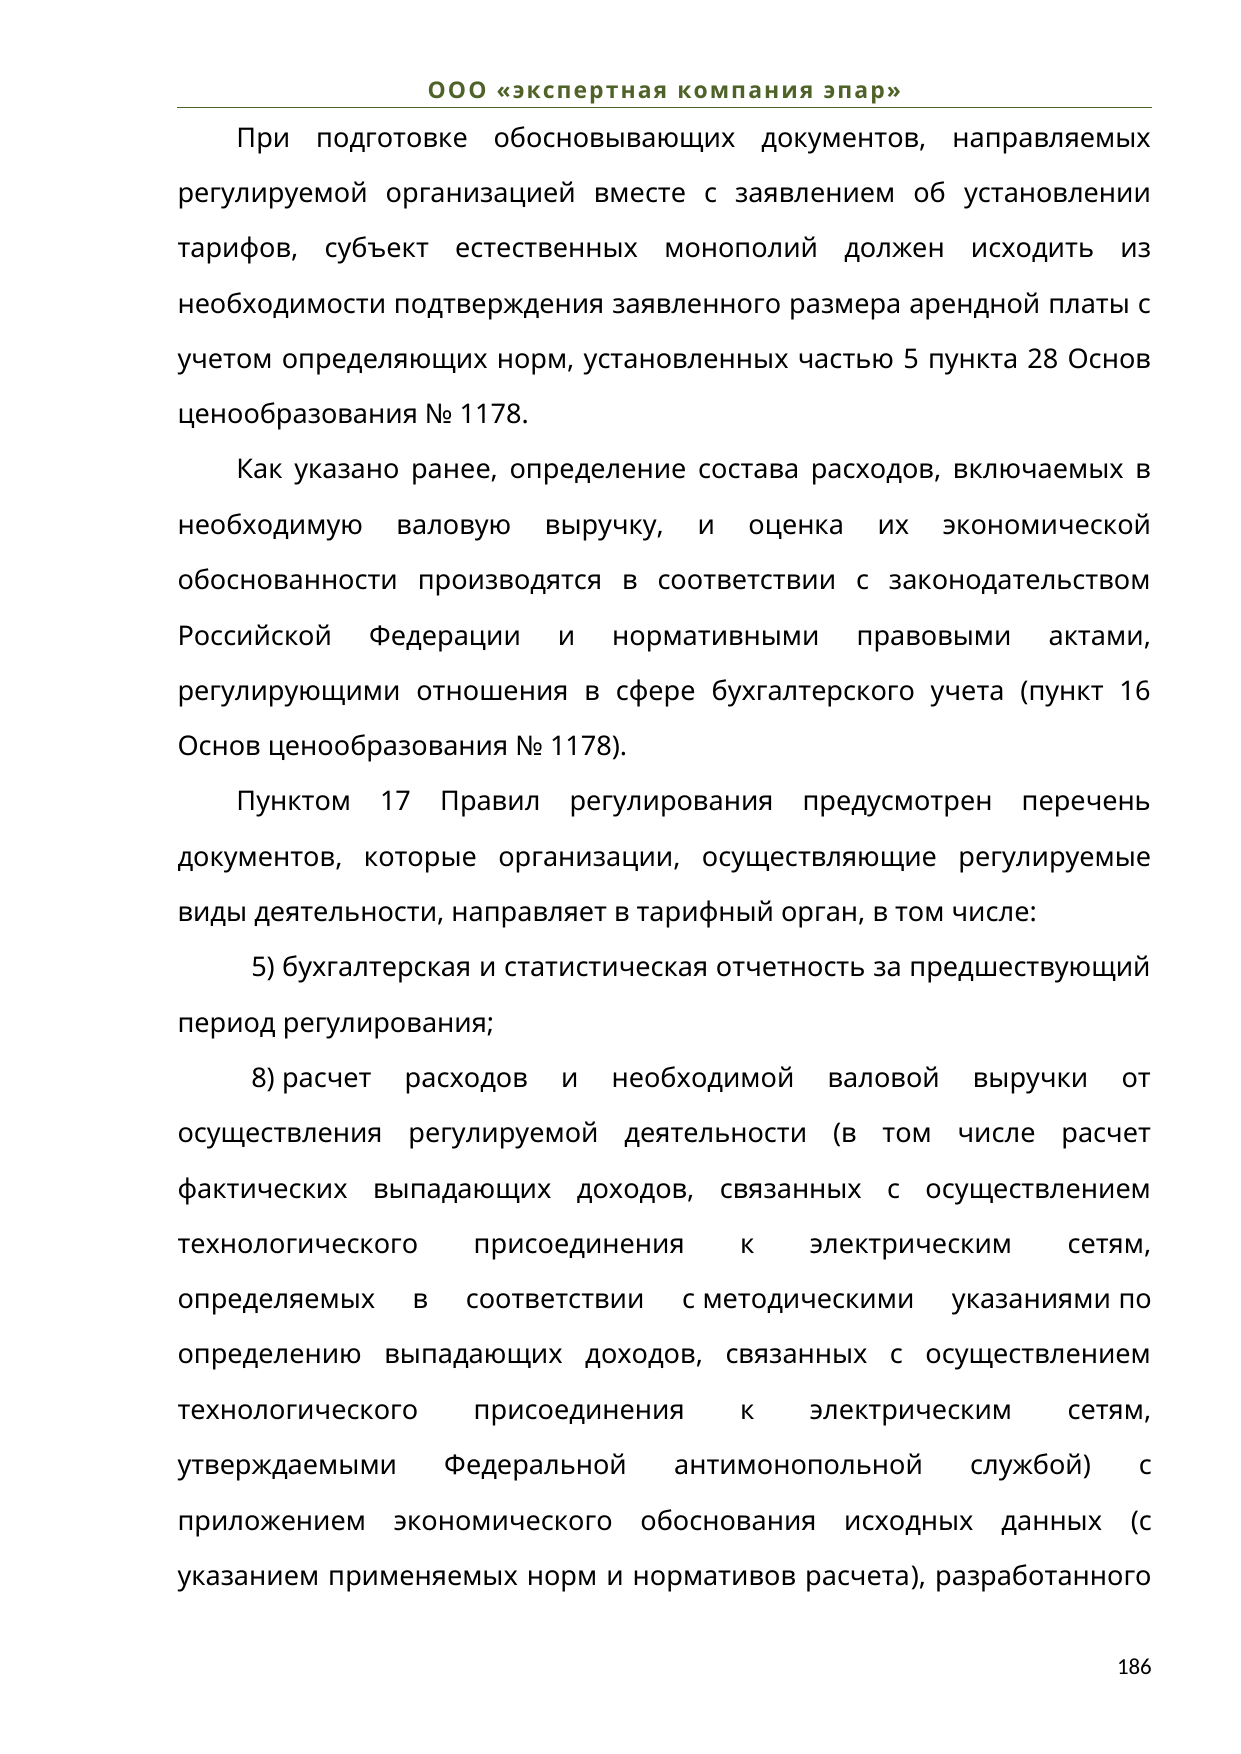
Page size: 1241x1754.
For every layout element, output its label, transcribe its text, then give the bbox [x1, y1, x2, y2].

text При подготовке обосновывающих документов, направляемых регулируемой организацией вместе с заявлением об установлении тарифов, субъект естественных монополий должен исходить из необходимости подтверждения заявленного размера арендной платы с учетом определяющих норм, установленных частью 5 пункта 28 Основ ценообразования № 1178. [177, 118, 1152, 432]
text Как указано ранее, определение состава расходов, включаемых в необходимую валовую выручку, и оценка их экономической обоснованности производятся в соответствии с законодательством Российской Федерации и нормативными правовыми актами, регулирующими отношения в сфере бухгалтерского учета (пункт 16 Основ ценообразования № 1178). [177, 450, 1152, 763]
text 5) бухгалтерская и статистическая отчетность за предшествующий период регулирования; [177, 948, 1152, 1040]
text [177, 1058, 1152, 1593]
text Пунктом 17 Правил регулирования предусмотрен перечень документов, которые организации, осуществляющие регулируемые виды деятельности, направляет в тарифный орган, в том числе: [177, 782, 1152, 929]
